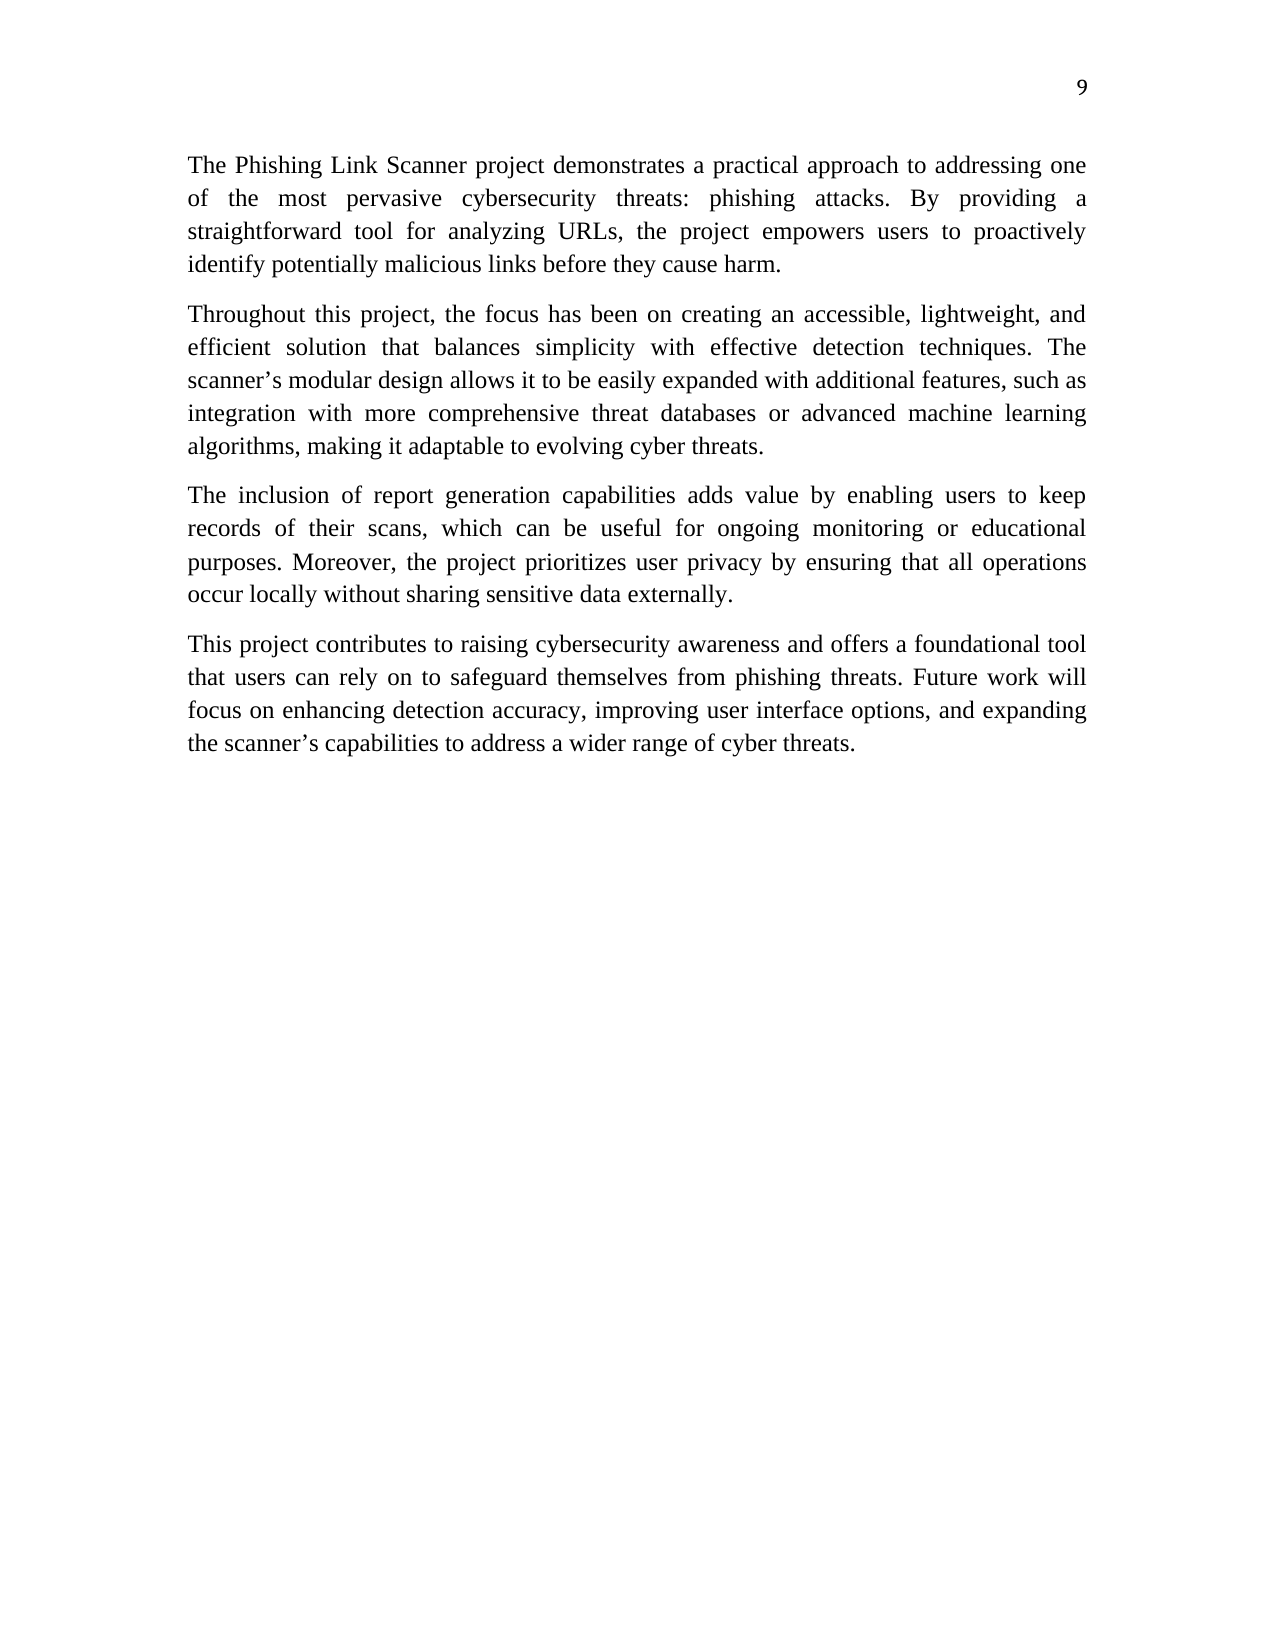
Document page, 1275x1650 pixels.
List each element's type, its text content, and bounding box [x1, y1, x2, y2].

text The Phishing Link Scanner project demonstrates a practical approach to addressing one of the most pervasive cybersecurity threats: phishing attacks. By providing a straightforward tool for analyzing URLs, the project empowers users to proactively identify potentially malicious links before they cause harm. [187, 150, 1087, 278]
text The inclusion of report generation capabilities adds value by enabling users to keep records of their scans, which can be useful for ongoing monitoring or educational purposes. Moreover, the project prioritizes user privacy by ensuring that all operations occur locally without sharing sensitive data externally. [187, 481, 1087, 608]
text Throughout this project, the focus has been on creating an accessible, lightweight, and efficient solution that balances simplicity with effective detection techniques. The scanner’s modular design allows it to be easily expanded with additional features, such as integration with more comprehensive threat databases or advanced machine learning algorithms, making it adaptable to evolving cyber threats. [187, 299, 1087, 459]
text This project contributes to raising cybersecurity awareness and offers a foundational tool that users can rely on to safeguard themselves from phishing threats. Future work will focus on enhancing detection accuracy, improving user interface options, and expanding the scanner’s capabilities to address a wider range of cyber threats. [187, 629, 1087, 757]
